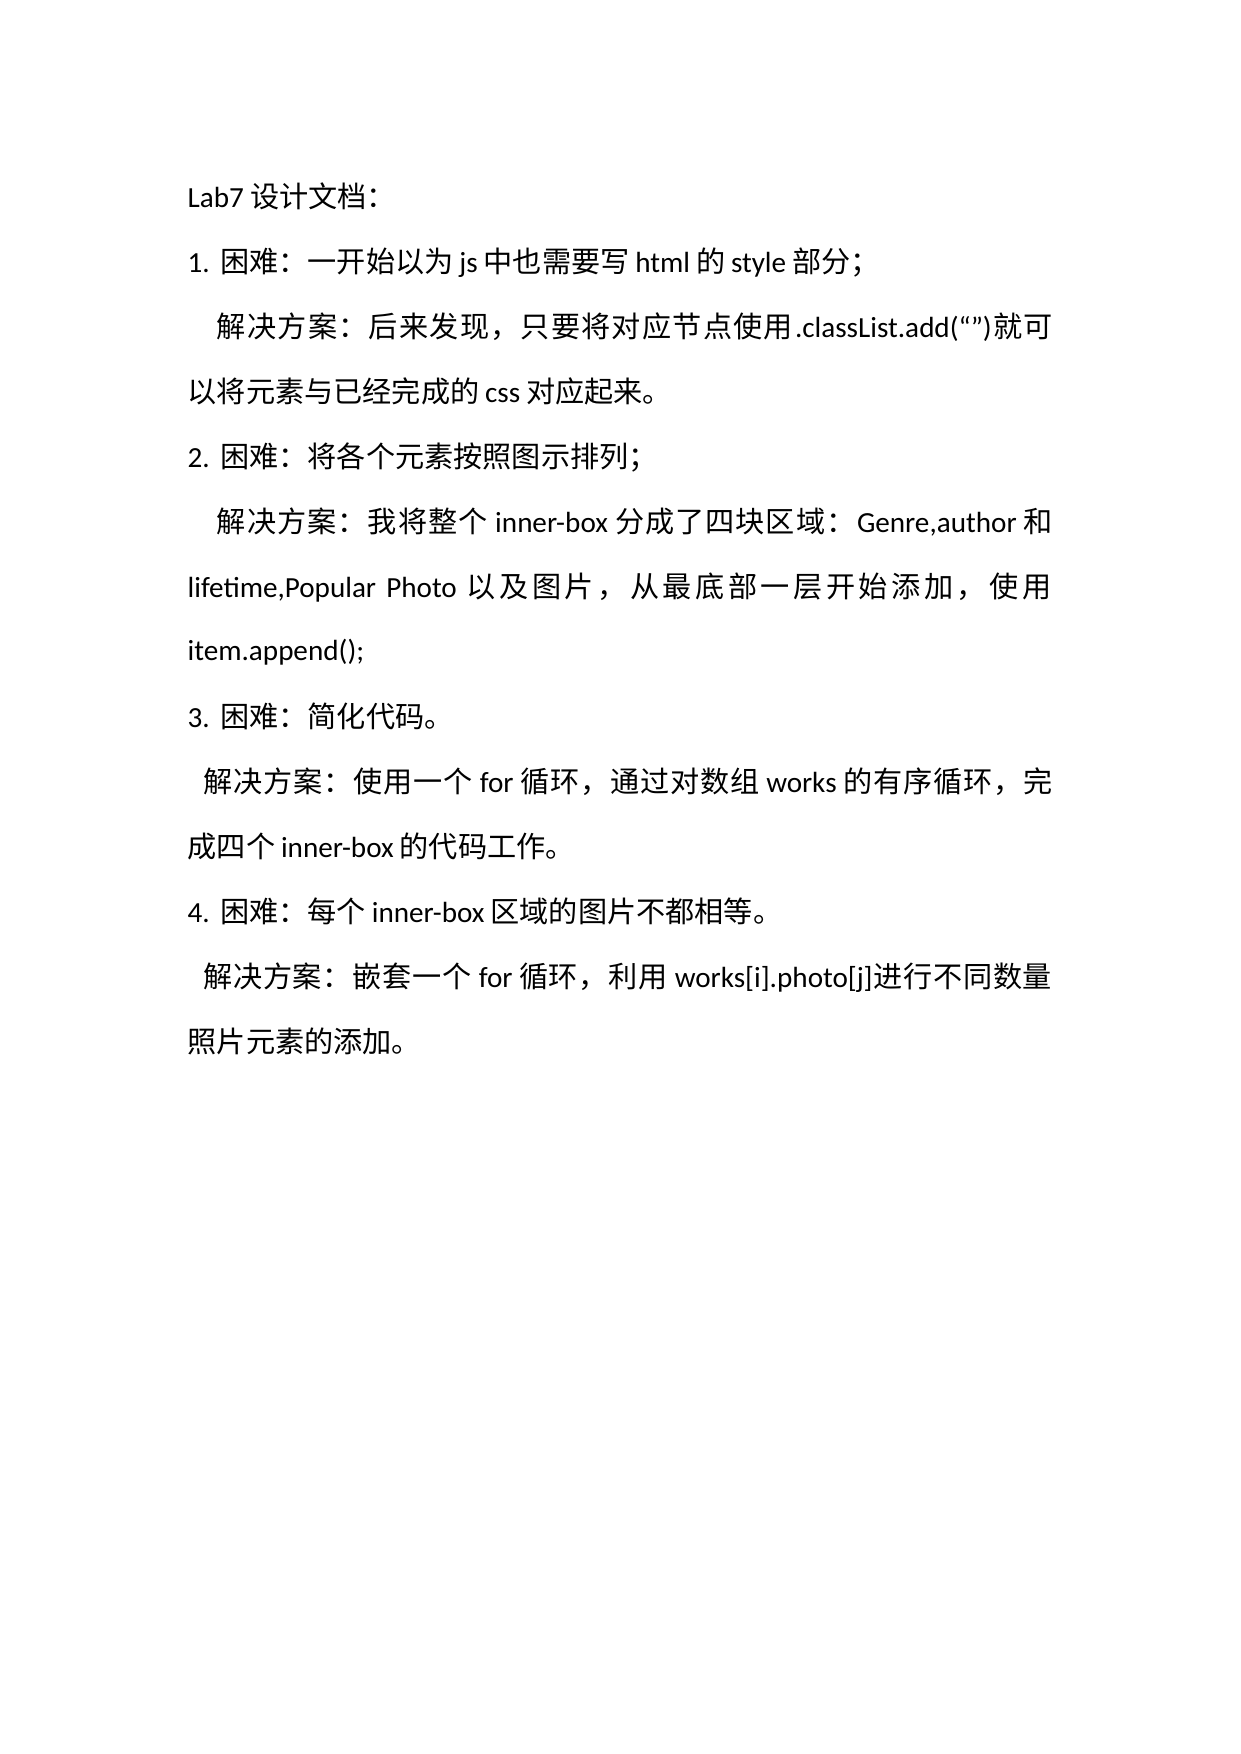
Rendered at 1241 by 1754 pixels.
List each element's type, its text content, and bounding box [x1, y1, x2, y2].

list 解决方案：使用一个for循环，通过对数组works的有序循环，完成四个inner-box的代码工作。 [187, 747, 1053, 877]
list 解决方案：嵌套一个for循环，利用works[i].photo[j]进行不同数量照片元素的添加。 [187, 942, 1053, 1072]
list 解决方案：后来发现，只要将对应节点使用.classList.add(“”)就可以将元素与已经完成的css对应起来。 [187, 292, 1053, 422]
list 困难：一开始以为js中也需要写html的style部分； [187, 227, 1053, 292]
list 困难：将各个元素按照图示排列； [187, 422, 1053, 487]
list 解决方案：我将整个inner-box分成了四块区域：Genre,author和lifetime,Popular Photo以及图片，从最底部一层开始添加，使用item.append(); [187, 487, 1053, 682]
list 困难：每个inner-box区域的图片不都相等。 [187, 877, 1053, 942]
text Lab7设计文档： [187, 162, 1053, 227]
list 困难：简化代码。 [187, 682, 1053, 747]
